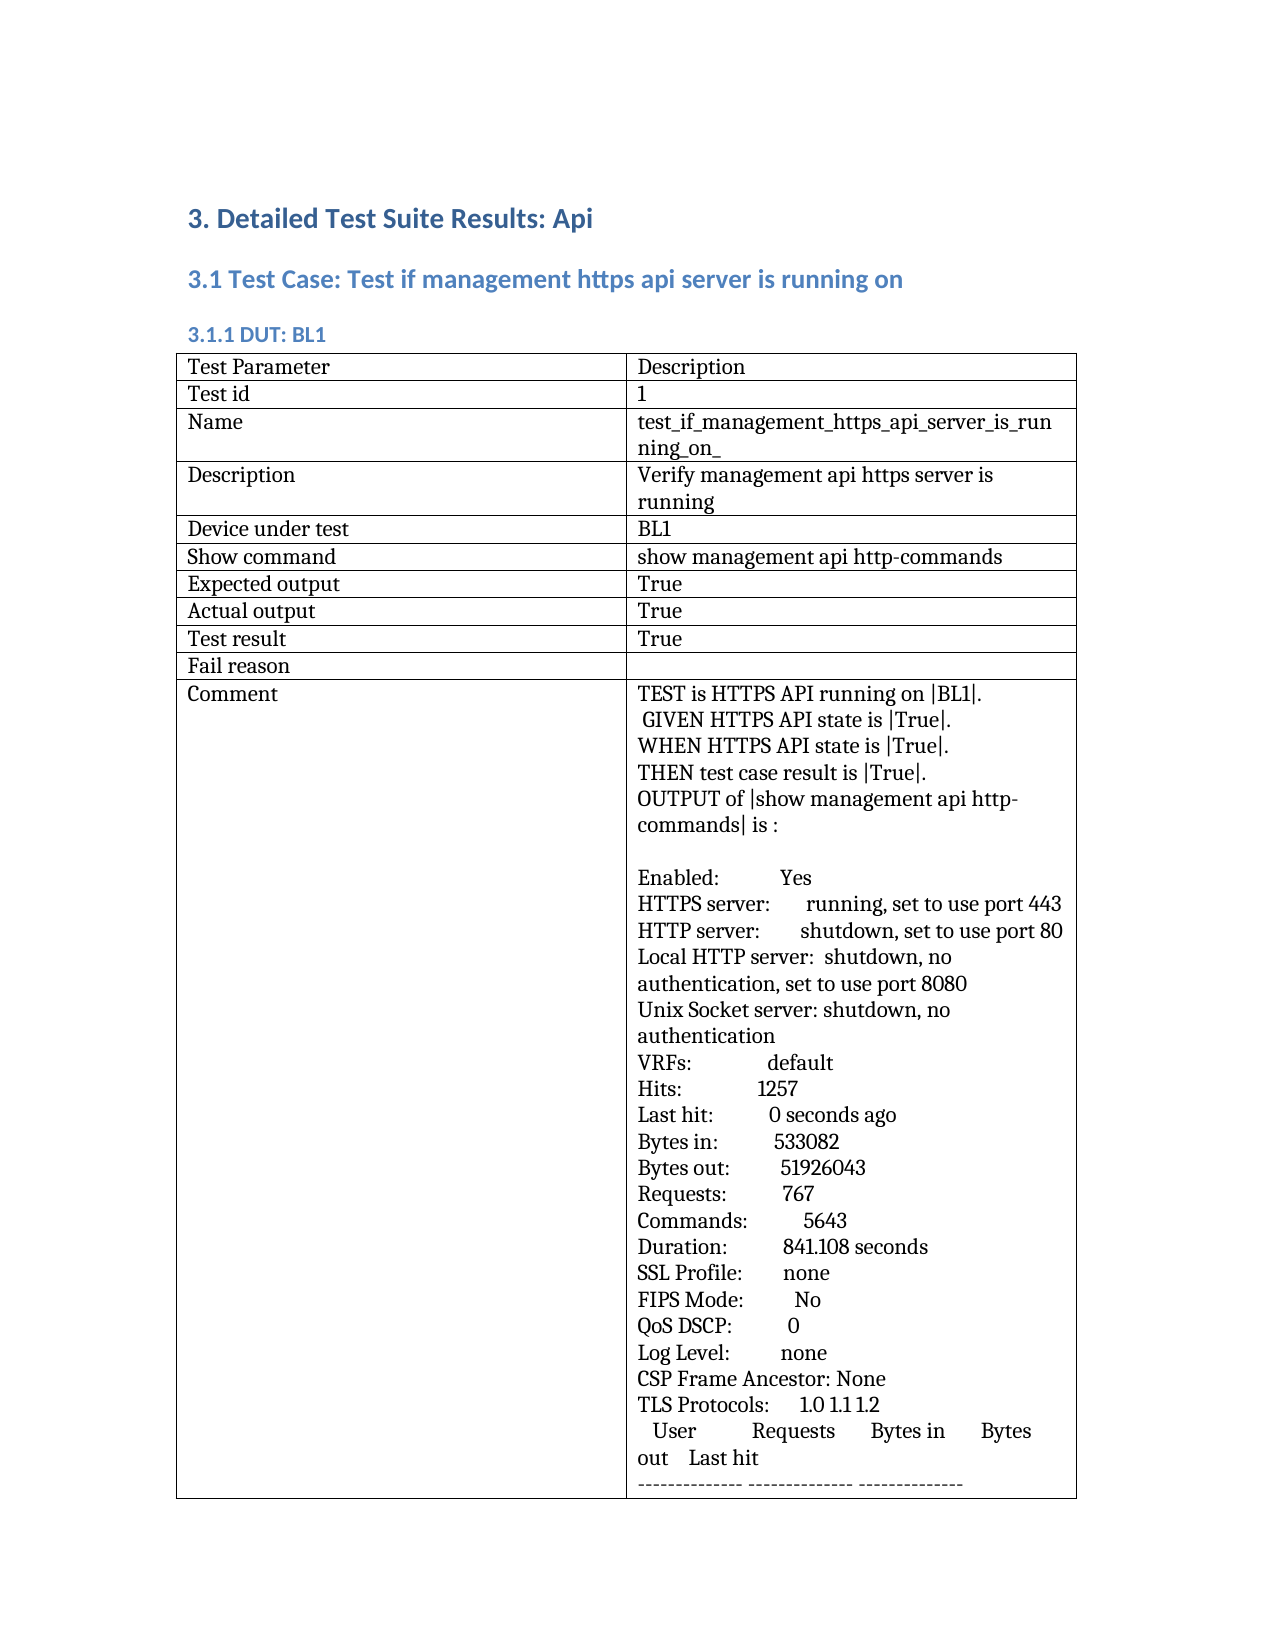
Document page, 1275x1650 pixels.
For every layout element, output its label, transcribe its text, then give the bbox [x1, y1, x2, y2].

table_cell Actual output [177, 598, 626, 624]
table_cell BL1 [627, 516, 1076, 542]
table_cell Verify management api https server is running [627, 462, 1076, 515]
table_cell Show command [177, 544, 626, 570]
table_cell Test result [177, 626, 626, 652]
table_cell test_if_management_https_api_server_is_running_on_ [627, 409, 1076, 461]
table_cell Test id [177, 381, 626, 407]
subtitle 3. Detailed Test Suite Results: Api [187, 200, 1087, 236]
subtitle 3.1 Test Case: Test if management https api server is running on [187, 262, 1087, 295]
table_cell True [627, 571, 1076, 597]
table_cell True [627, 626, 1076, 652]
table_cell [627, 653, 1076, 679]
table_header Test Parameter [177, 354, 626, 380]
table_cell Comment [177, 680, 626, 1497]
table_cell show management api http-commands [627, 544, 1076, 570]
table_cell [627, 680, 1076, 1497]
table_cell Description [177, 462, 626, 515]
table_cell Name [177, 409, 626, 461]
table_cell True [627, 598, 1076, 624]
table_cell Fail reason [177, 653, 626, 679]
table_cell 1 [627, 381, 1076, 407]
subtitle 3.1.1 DUT: BL1 [187, 321, 1087, 348]
table_cell Device under test [177, 516, 626, 542]
table_header Description [627, 354, 1076, 380]
table_cell Expected output [177, 571, 626, 597]
